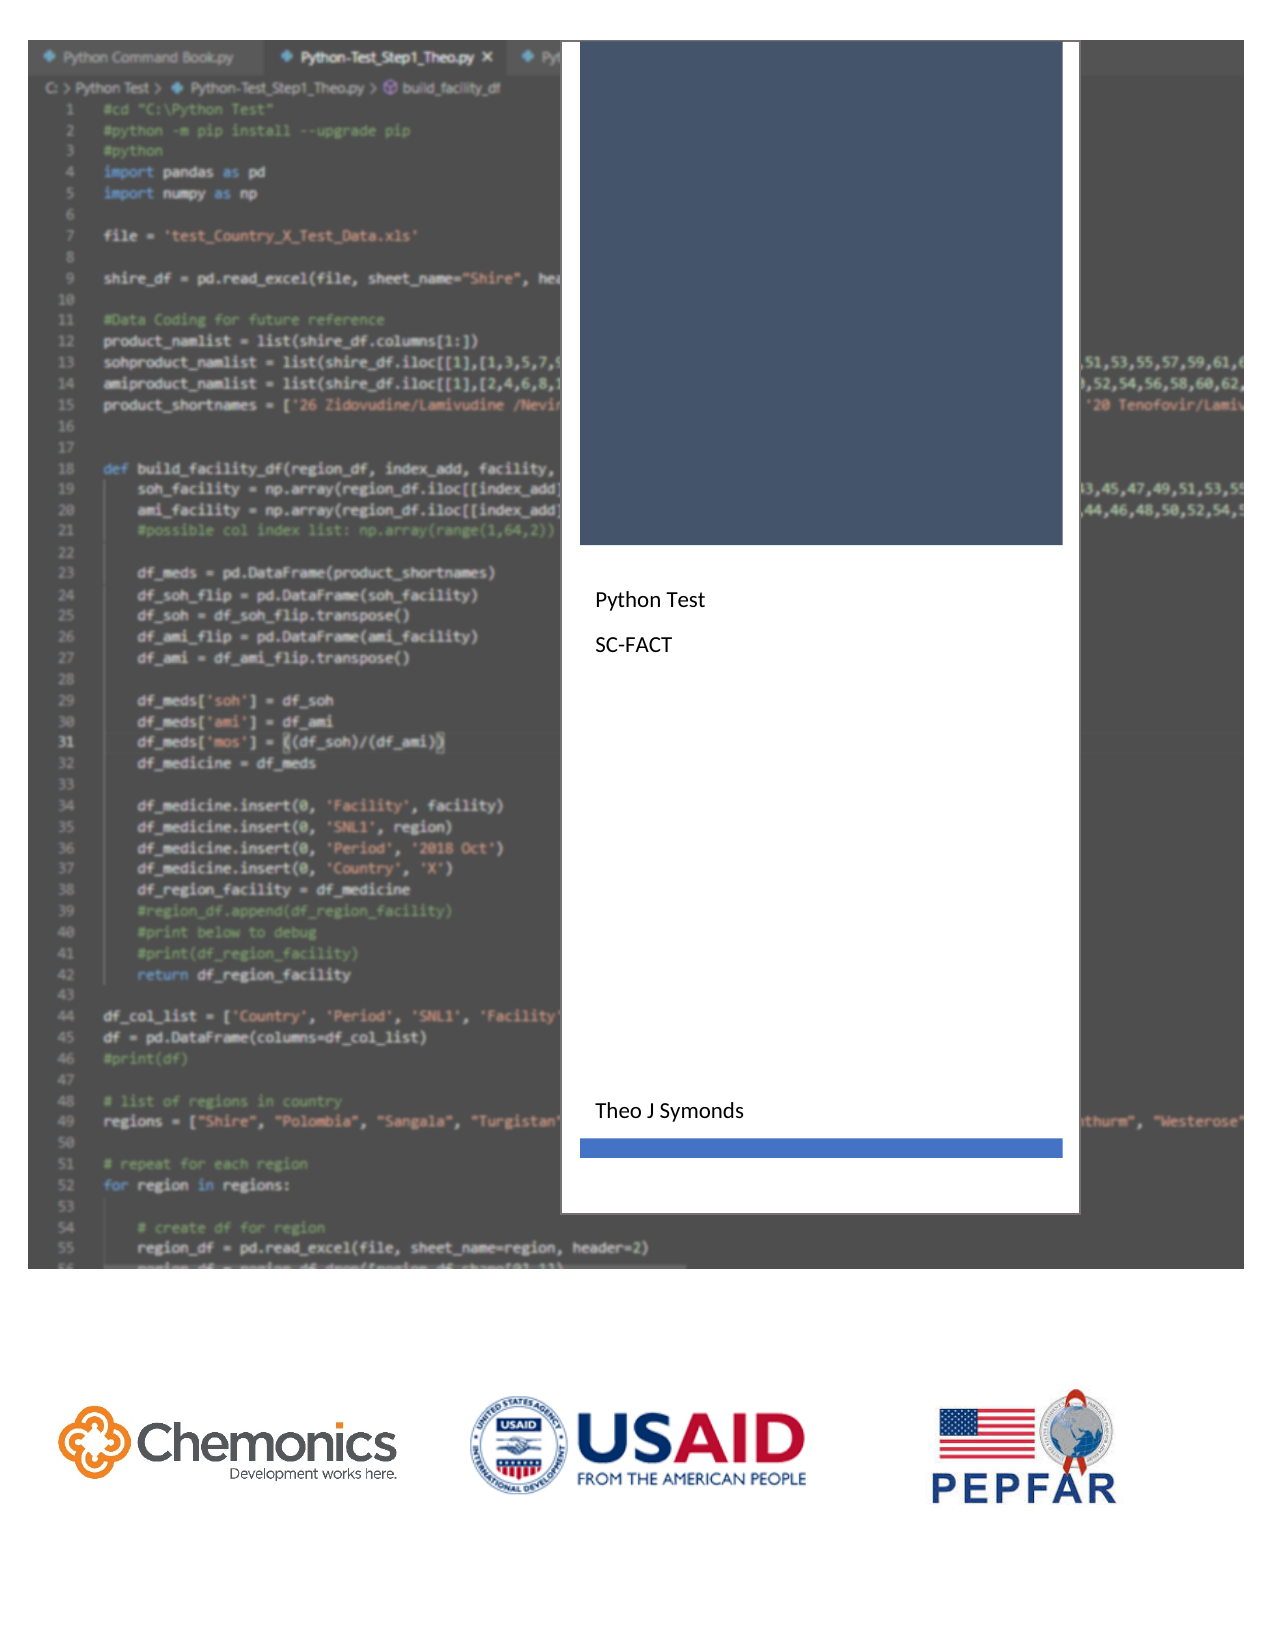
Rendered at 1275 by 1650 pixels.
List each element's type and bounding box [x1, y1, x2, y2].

picture [34, 1376, 420, 1510]
picture [466, 1392, 809, 1499]
picture [893, 1348, 1172, 1540]
